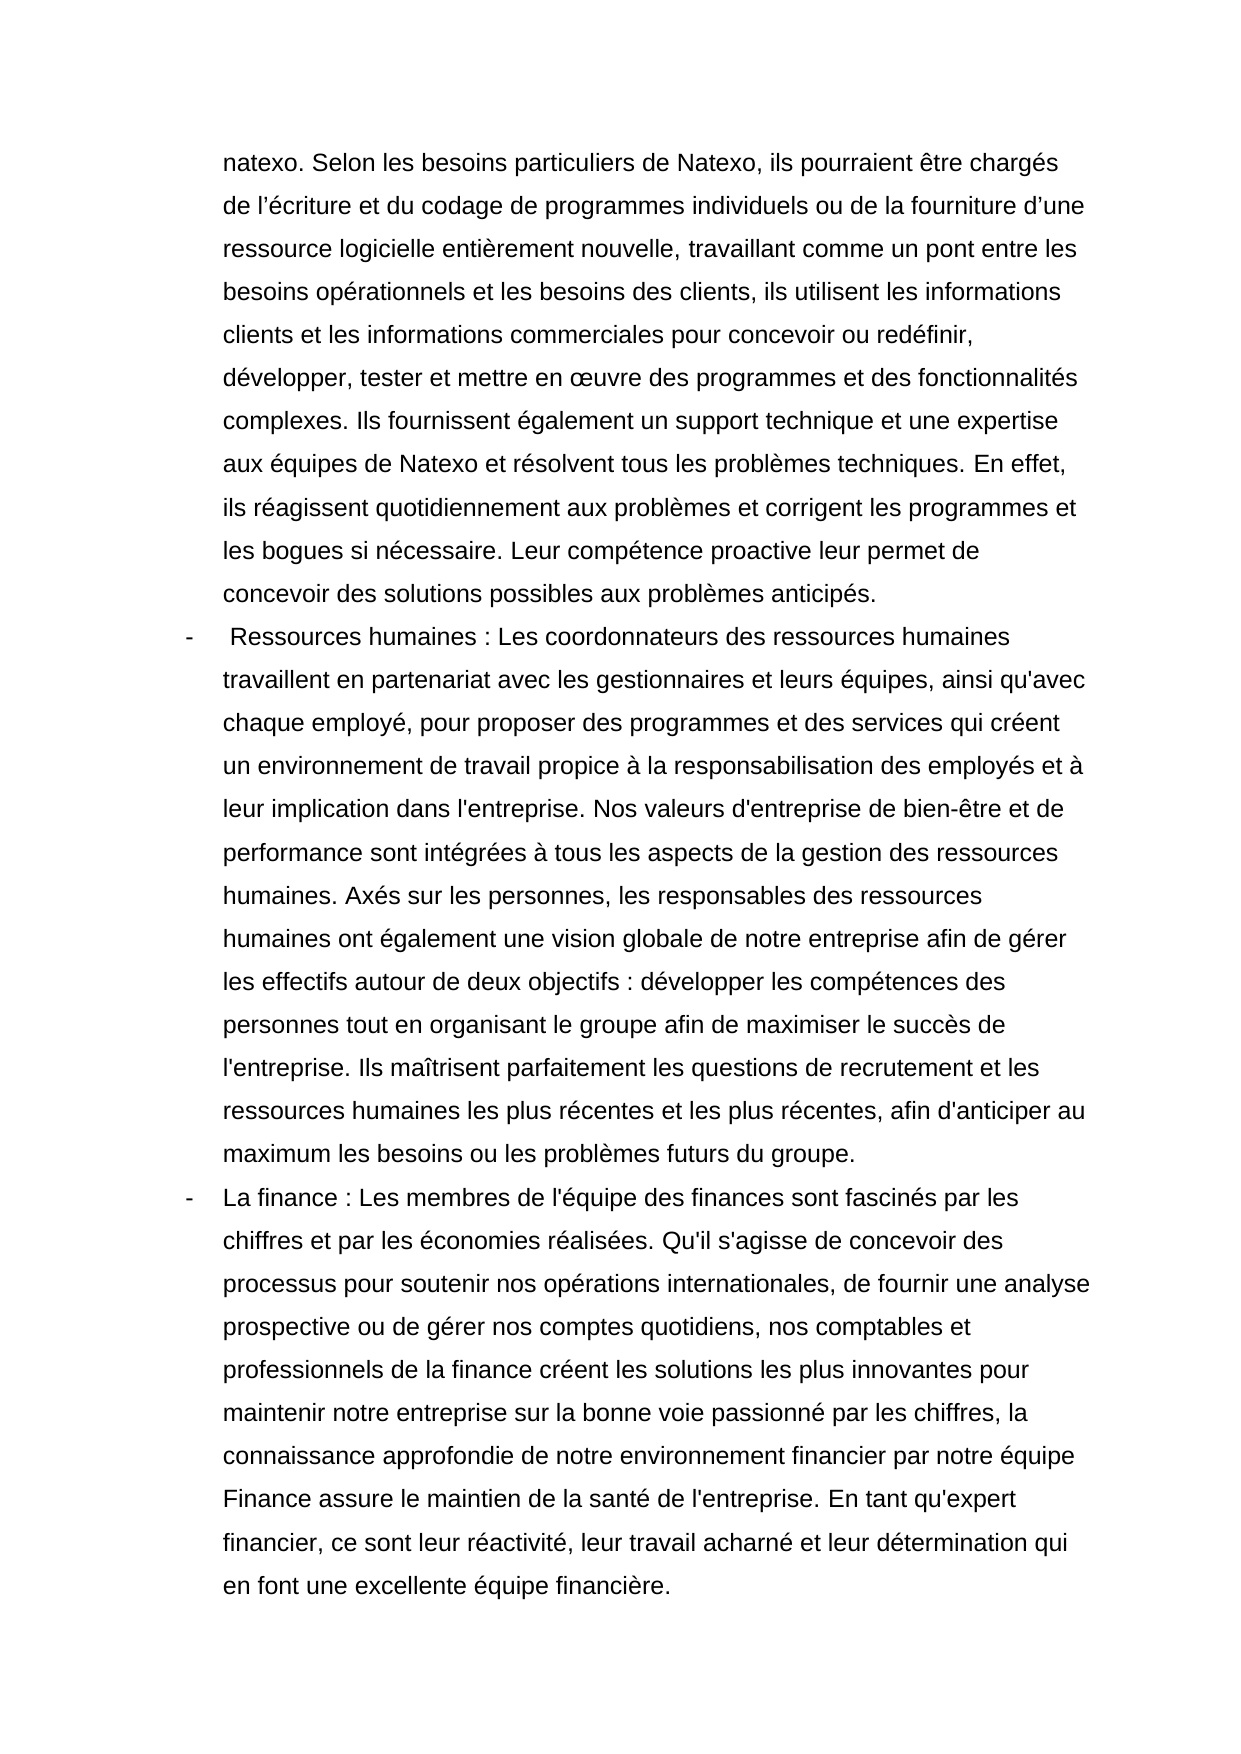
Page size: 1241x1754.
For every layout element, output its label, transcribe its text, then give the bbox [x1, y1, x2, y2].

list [185, 148, 1093, 608]
list Ressources humaines : Les coordonnateurs des ressources humaines travaillent en partenariat avec les gestionnaires et leurs équipes, ainsi qu'avec chaque employé, pour proposer des programmes et des services qui créent un environnement de travail propice à la responsabilisation des employés et à leur implication dans l'entreprise. Nos valeurs d'entreprise de bien-être et de performance sont intégrées à tous les aspects de la gestion des ressources humaines. Axés sur les personnes, les responsables des ressources humaines ont également une vision globale de notre entreprise afin de gérer les effectifs autour de deux objectifs : développer les compétences des personnes tout en organisant le groupe afin de maximiser le succès de l'entreprise. Ils maîtrisent parfaitement les questions de recrutement et les ressources humaines les plus récentes et les plus récentes, afin d'anticiper au maximum les besoins ou les problèmes futurs du groupe. [185, 622, 1093, 1168]
list La finance : Les membres de l'équipe des finances sont fascinés par les chiffres et par les économies réalisées. Qu'il s'agisse de concevoir des processus pour soutenir nos opérations internationales, de fournir une analyse prospective ou de gérer nos comptes quotidiens, nos comptables et professionnels de la finance créent les solutions les plus innovantes pour maintenir notre entreprise sur la bonne voie passionné par les chiffres, la connaissance approfondie de notre environnement financier par notre équipe Finance assure le maintien de la santé de l'entreprise. En tant qu'expert financier, ce sont leur réactivité, leur travail acharné et leur détermination qui en font une excellente équipe financière. [185, 1183, 1093, 1599]
